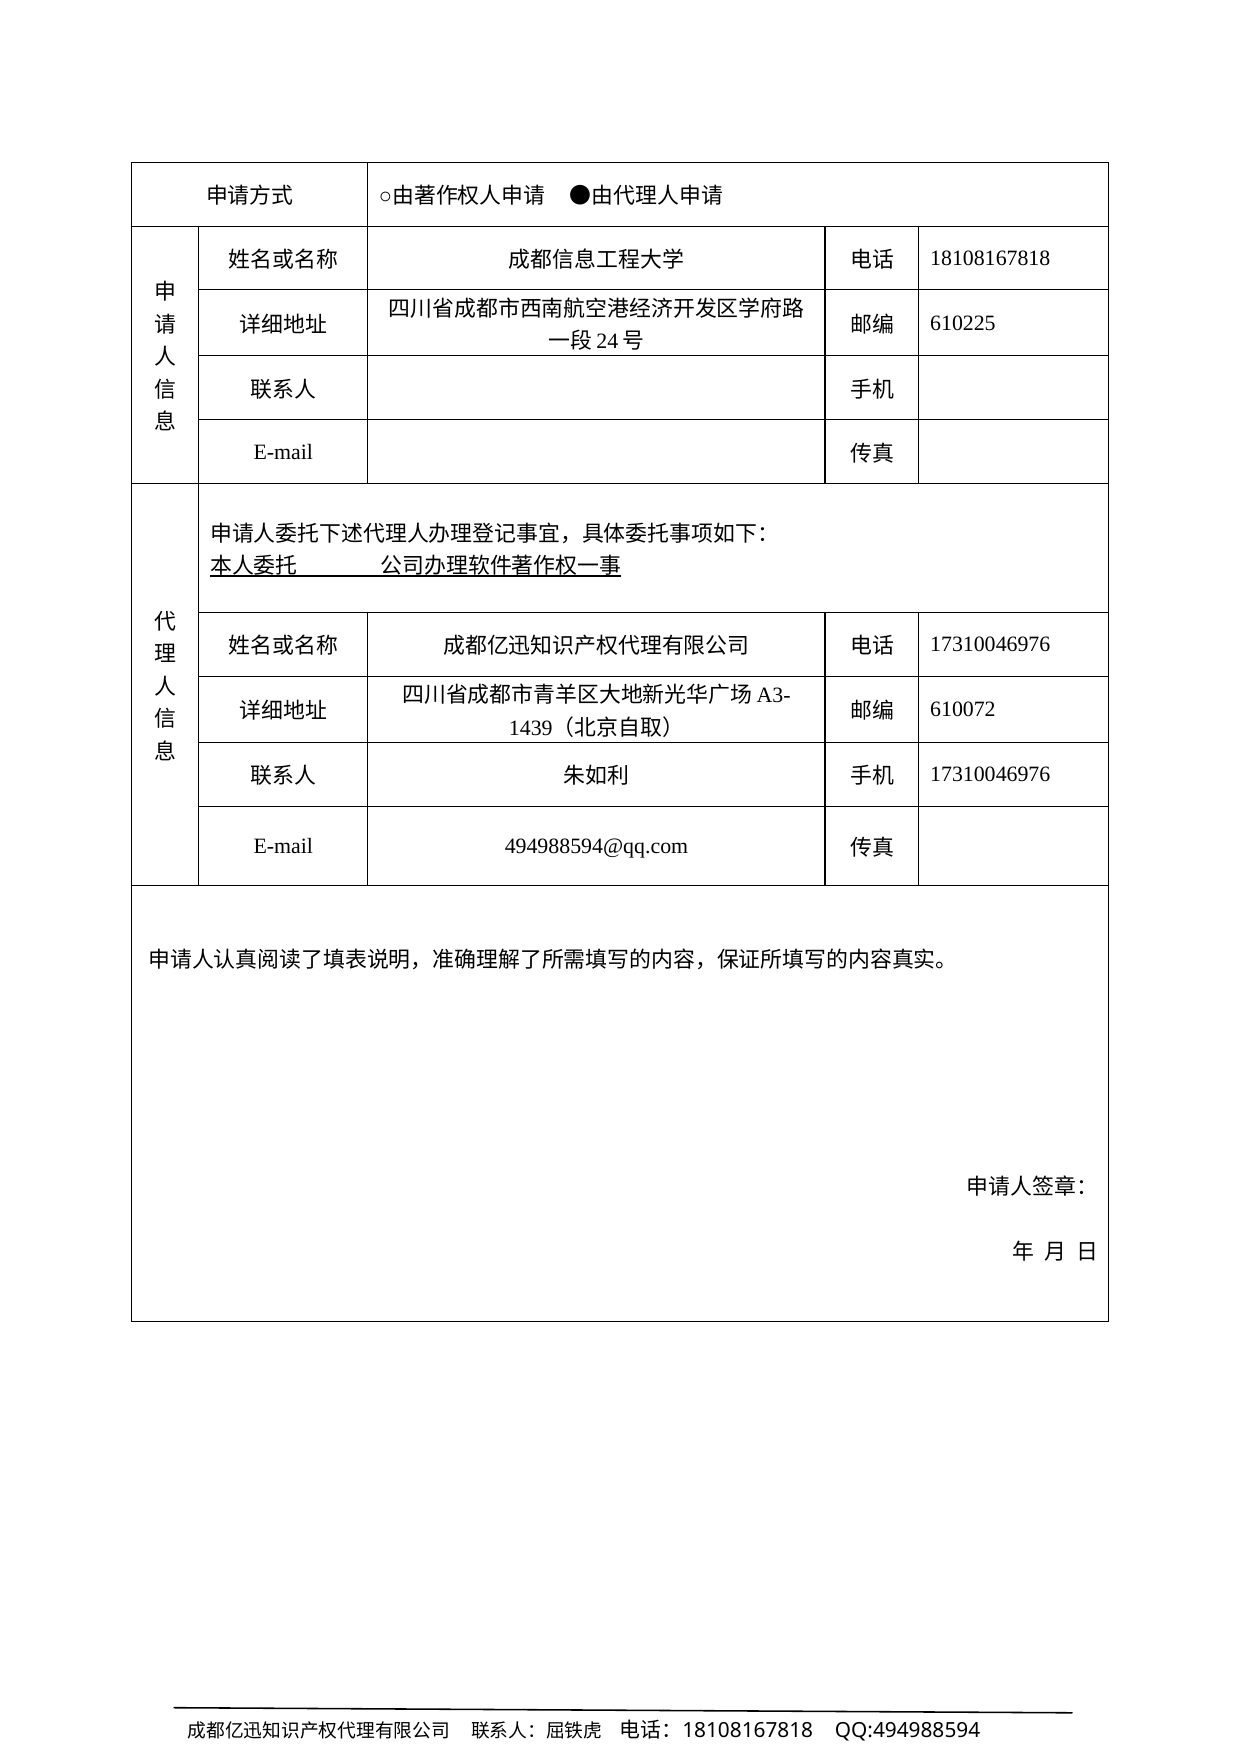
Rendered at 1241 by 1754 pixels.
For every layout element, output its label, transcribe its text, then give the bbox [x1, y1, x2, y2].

table_cell 手机 [826, 356, 918, 419]
table_cell 成都信息工程大学 [368, 227, 824, 289]
table_cell 代 理 人 信 息 [132, 484, 198, 885]
table_cell 610225 [919, 290, 1108, 355]
table_cell [919, 807, 1108, 885]
table_cell 详细地址 [199, 677, 367, 742]
table_cell 四川省成都市西南航空港经济开发区学府路一段24号 [368, 290, 824, 355]
table_cell 17310046976 [919, 743, 1108, 806]
table_cell [919, 420, 1108, 483]
table_cell 邮编 [826, 290, 918, 355]
table_cell 姓名或名称 [199, 227, 367, 289]
table_cell 申请人委托下述代理人办理登记事宜，具体委托事项如下： 本人委托 公司办理软件著作权一事 [199, 484, 1108, 612]
table_cell 邮编 [826, 677, 918, 742]
table_header 申请方式 [132, 163, 367, 226]
table_cell 姓名或名称 [199, 613, 367, 676]
table_cell 传真 [826, 807, 918, 885]
table_cell 联系人 [199, 743, 367, 806]
table_cell [919, 356, 1108, 419]
table_header ○由著作权人申请 ●由代理人申请 [368, 163, 1108, 226]
table_cell 494988594@qq.com [368, 807, 824, 885]
table_cell 17310046976 [919, 613, 1108, 676]
table_cell 详细地址 [199, 290, 367, 355]
table_cell 朱如利 [368, 743, 824, 806]
table_cell E-mail [199, 807, 367, 885]
table_cell 电话 [826, 613, 918, 676]
table_cell 手机 [826, 743, 918, 806]
table_cell 成都亿迅知识产权代理有限公司 [368, 613, 824, 676]
table_cell 电话 [826, 227, 918, 289]
table_cell 申请人认真阅读了填表说明，准确理解了所需填写的内容，保证所填写的内容真实。 申请人签章： 年 月 日 [132, 886, 1108, 1321]
table_cell [368, 420, 824, 483]
table_cell 四川省成都市青羊区大地新光华广场A3-1439（北京自取） [368, 677, 824, 742]
table_cell 传真 [826, 420, 918, 483]
table_cell E-mail [199, 420, 367, 483]
table_cell 联系人 [199, 356, 367, 419]
table_cell 610072 [919, 677, 1108, 742]
table_cell [368, 356, 824, 419]
table_cell 18108167818 [919, 227, 1108, 289]
table_cell 申 请 人 信 息 [132, 227, 198, 483]
